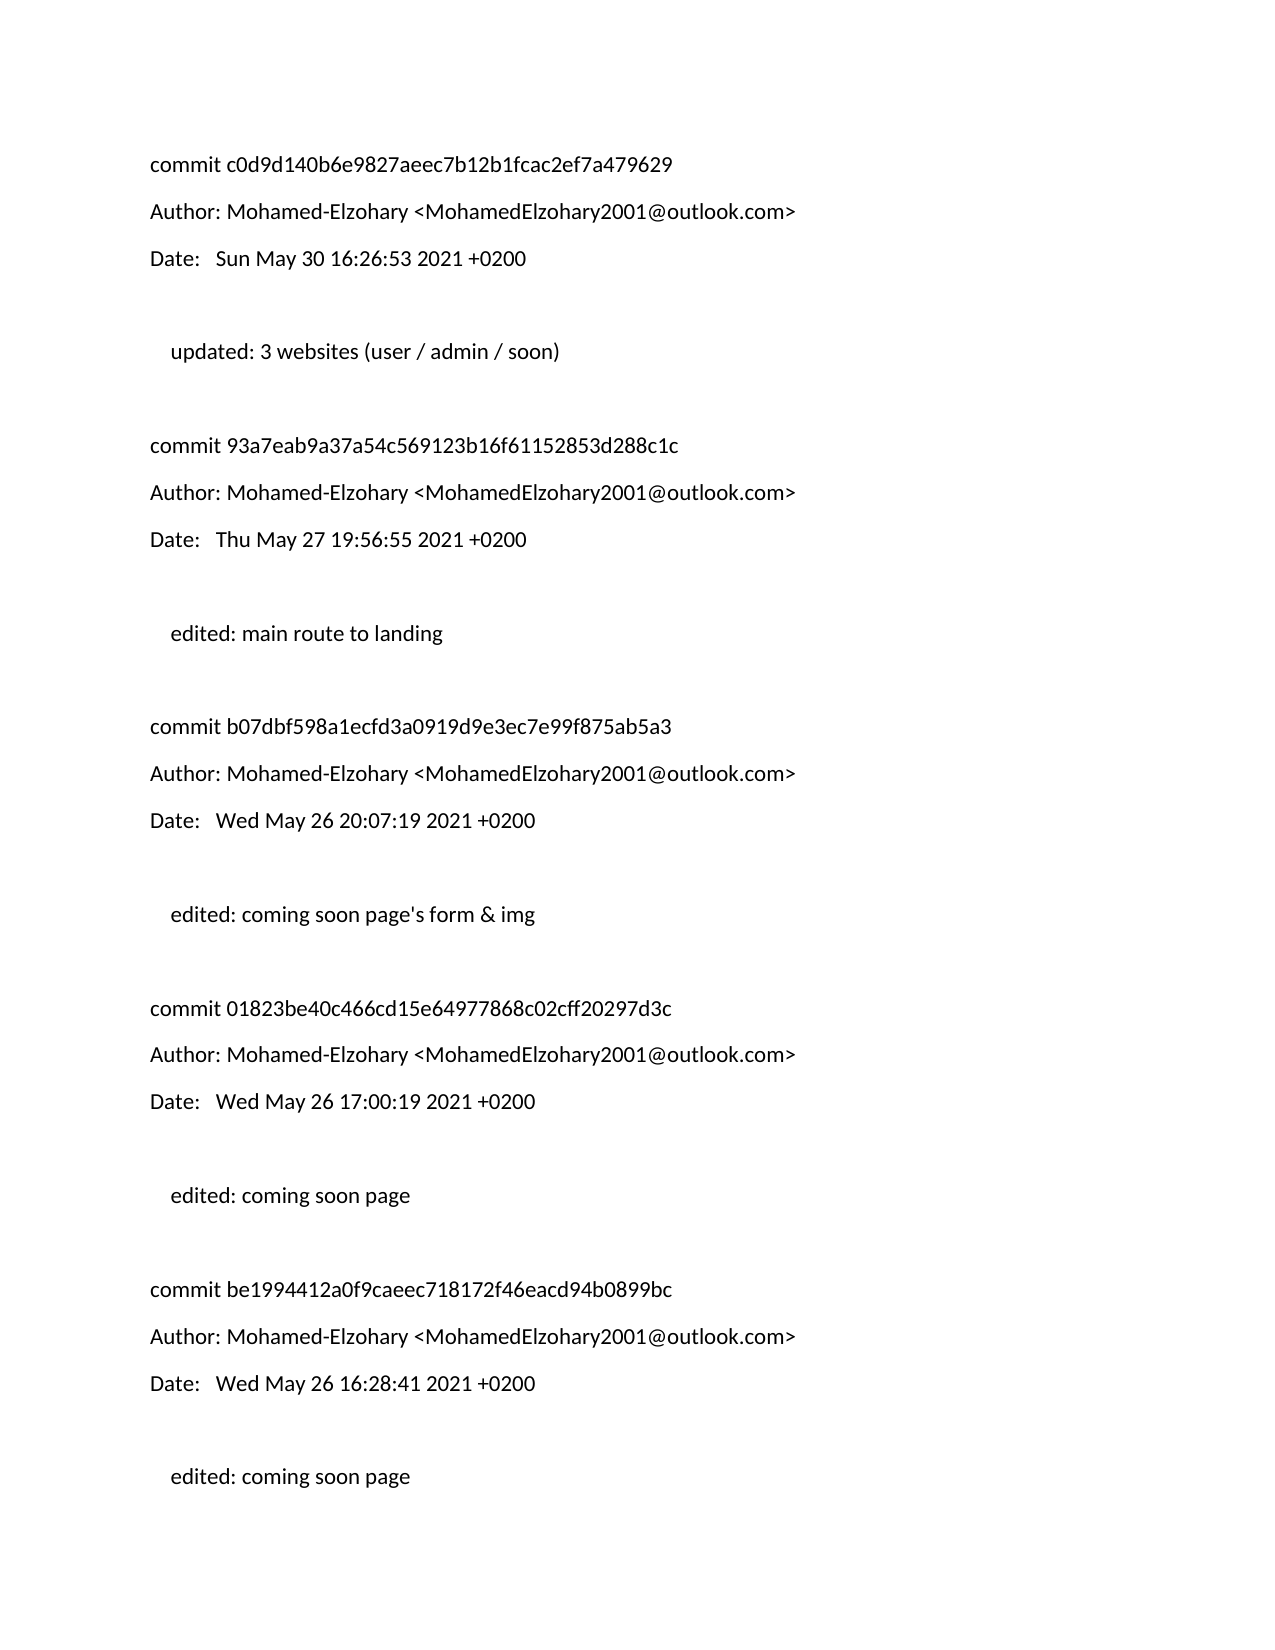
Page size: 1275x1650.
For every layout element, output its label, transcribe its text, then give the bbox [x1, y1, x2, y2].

text commit 01823be40c466cd15e64977868c02cff20297d3c [150, 994, 1125, 1022]
text Author: Mohamed-Elzohary <MohamedElzohary2001@outlook.com> [150, 1041, 1125, 1069]
text Date: Wed May 26 16:28:41 2021 +0200 [150, 1369, 1125, 1397]
text edited: coming soon page's form & img [150, 900, 1125, 928]
text commit 93a7eab9a37a54c569123b16f61152853d288c1c [150, 431, 1125, 459]
text Date: Thu May 27 19:56:55 2021 +0200 [150, 525, 1125, 553]
text commit c0d9d140b6e9827aeec7b12b1fcac2ef7a479629 [150, 150, 1125, 178]
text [150, 197, 1125, 225]
text Author: Mohamed-Elzohary <MohamedElzohary2001@outlook.com> [150, 478, 1125, 506]
text edited: coming soon page [150, 1462, 1125, 1491]
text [150, 1322, 1125, 1350]
text commit b07dbf598a1ecfd3a0919d9e3ec7e99f875ab5a3 [150, 712, 1125, 741]
text updated: 3 websites (user / admin / soon) [150, 337, 1125, 366]
text Date: Wed May 26 20:07:19 2021 +0200 [150, 806, 1125, 834]
text commit be1994412a0f9caeec718172f46eacd94b0899bc [150, 1275, 1125, 1303]
text edited: main route to landing [150, 619, 1125, 647]
text Author: Mohamed-Elzohary <MohamedElzohary2001@outlook.com> [150, 759, 1125, 787]
text Date: Sun May 30 16:26:53 2021 +0200 [150, 244, 1125, 272]
text edited: coming soon page [150, 1181, 1125, 1209]
text Date: Wed May 26 17:00:19 2021 +0200 [150, 1087, 1125, 1116]
